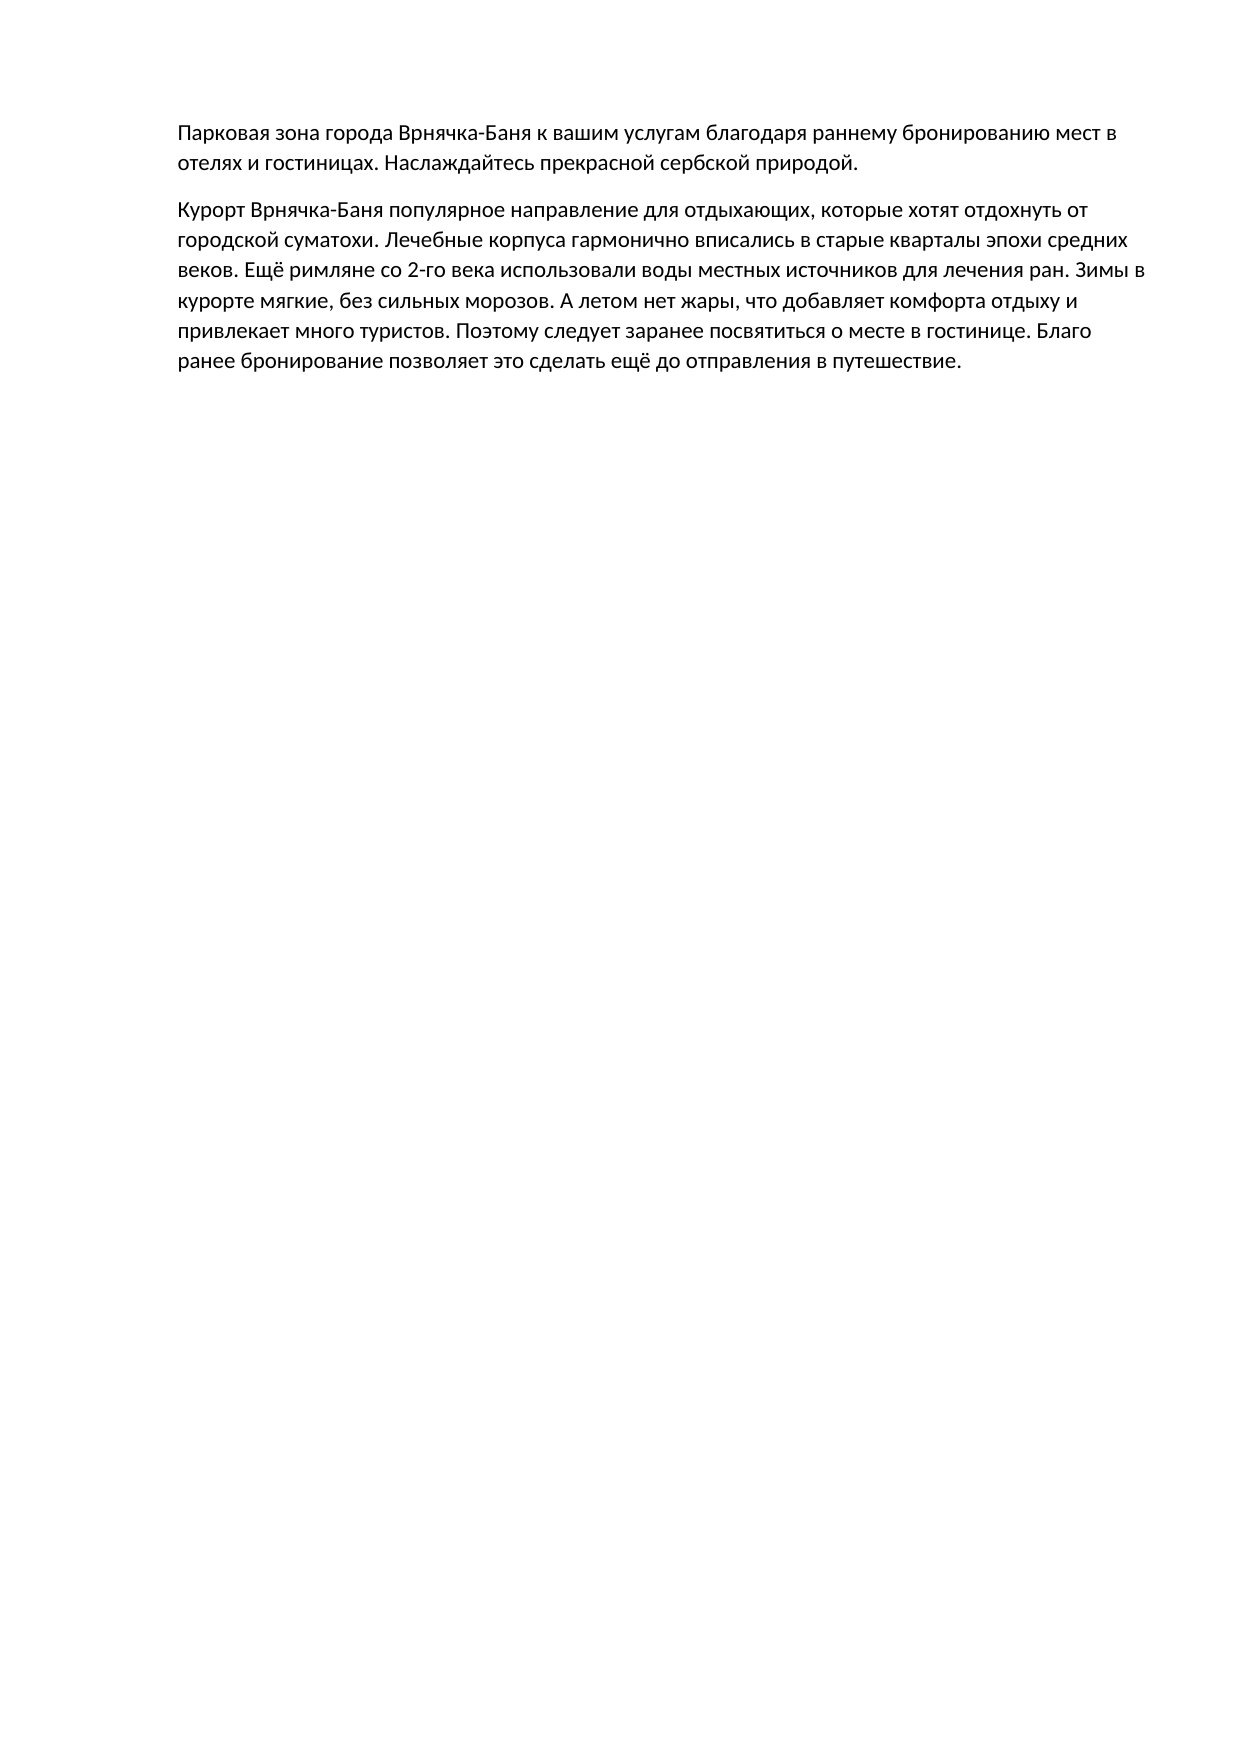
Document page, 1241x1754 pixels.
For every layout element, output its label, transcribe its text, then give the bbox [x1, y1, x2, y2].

text Курорт Врнячка-Баня популярное направление для отдыхающих, которые хотят отдохнуть от городской суматохи. Лечебные корпуса гармонично вписались в старые кварталы эпохи средних веков. Ещё римляне со 2-го века использовали воды местных источников для лечения ран. Зимы в курорте мягкие, без сильных морозов. А летом нет жары, что добавляет комфорта отдыху и привлекает много туристов. Поэтому следует заранее посвятиться о месте в гостинице. Благо ранее бронирование позволяет это сделать ещё до отправления в путешествие. [177, 195, 1152, 374]
text Парковая зона города Врнячка-Баня к вашим услугам благодаря раннему бронированию мест в отелях и гостиницах. Наслаждайтесь прекрасной сербской природой. [177, 118, 1152, 176]
